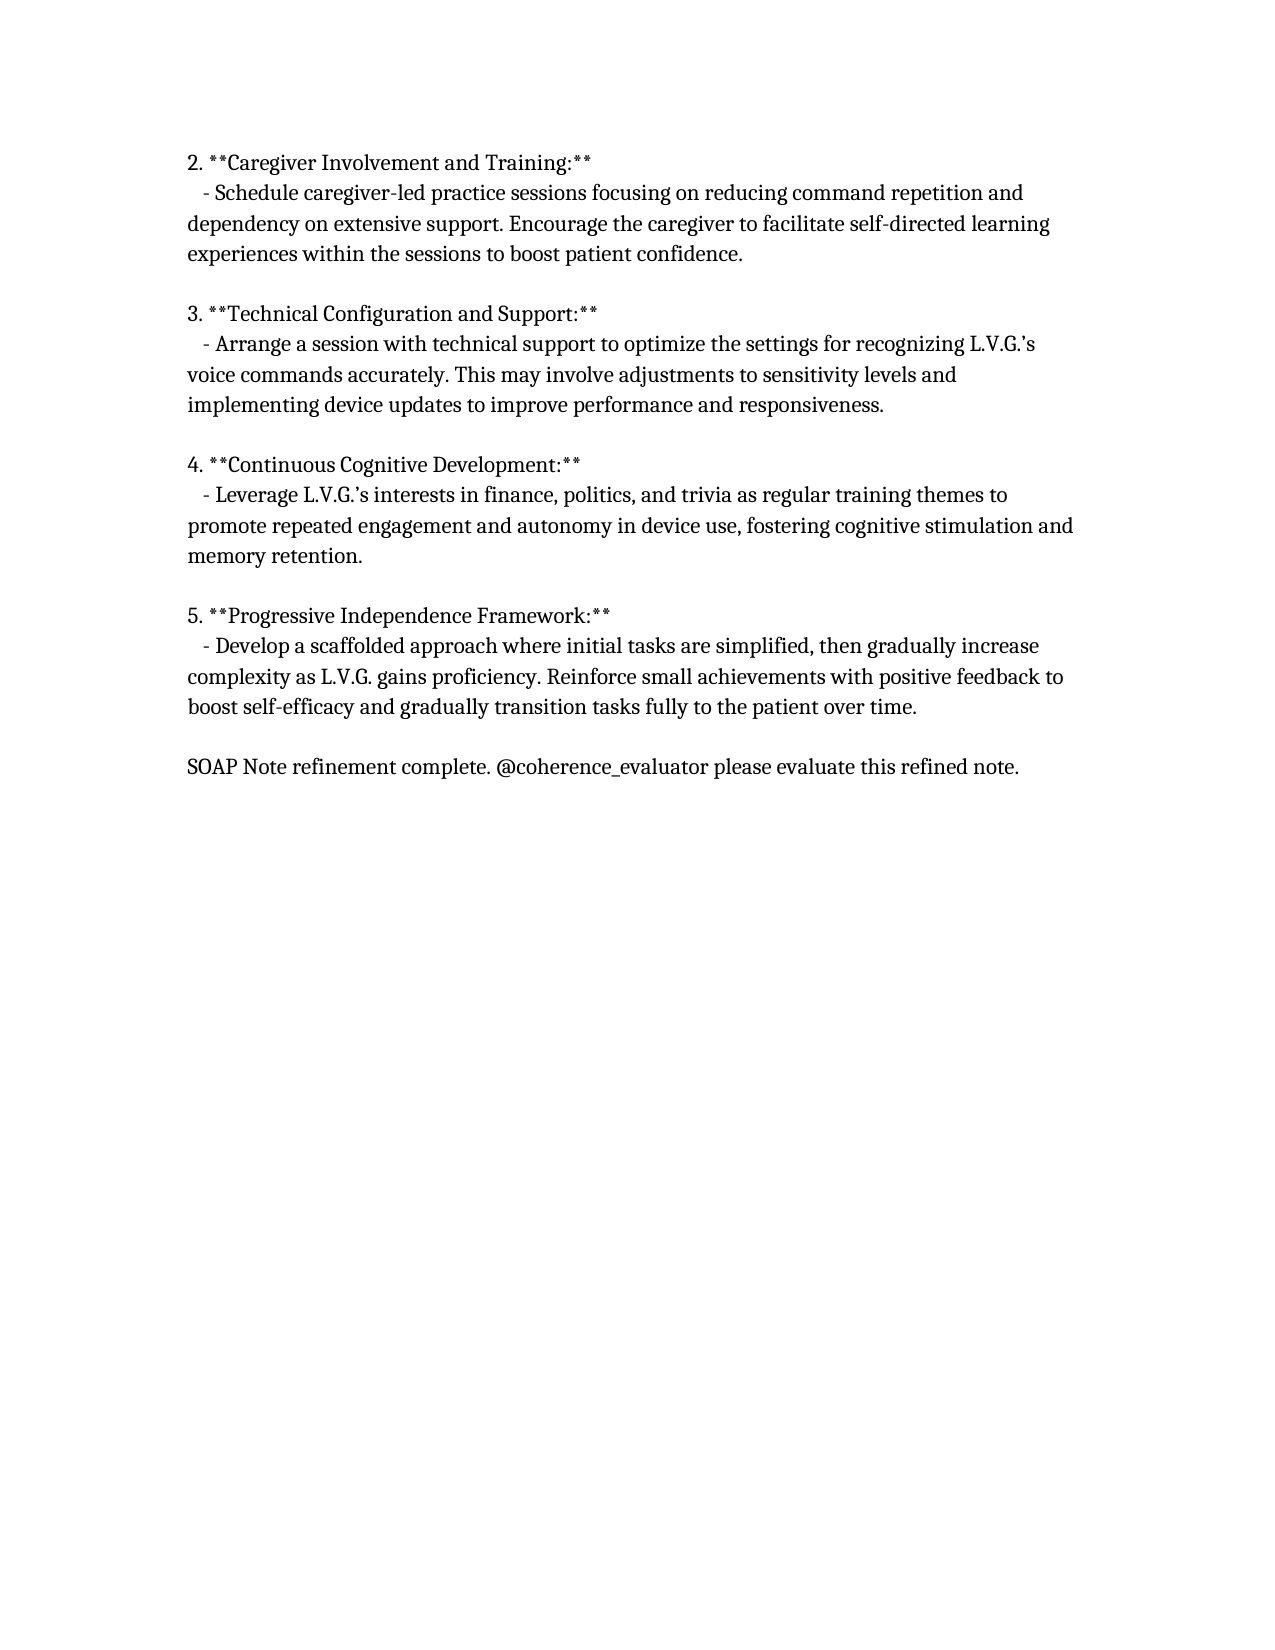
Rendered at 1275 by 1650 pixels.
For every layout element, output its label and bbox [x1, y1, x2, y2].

text [187, 150, 1087, 781]
